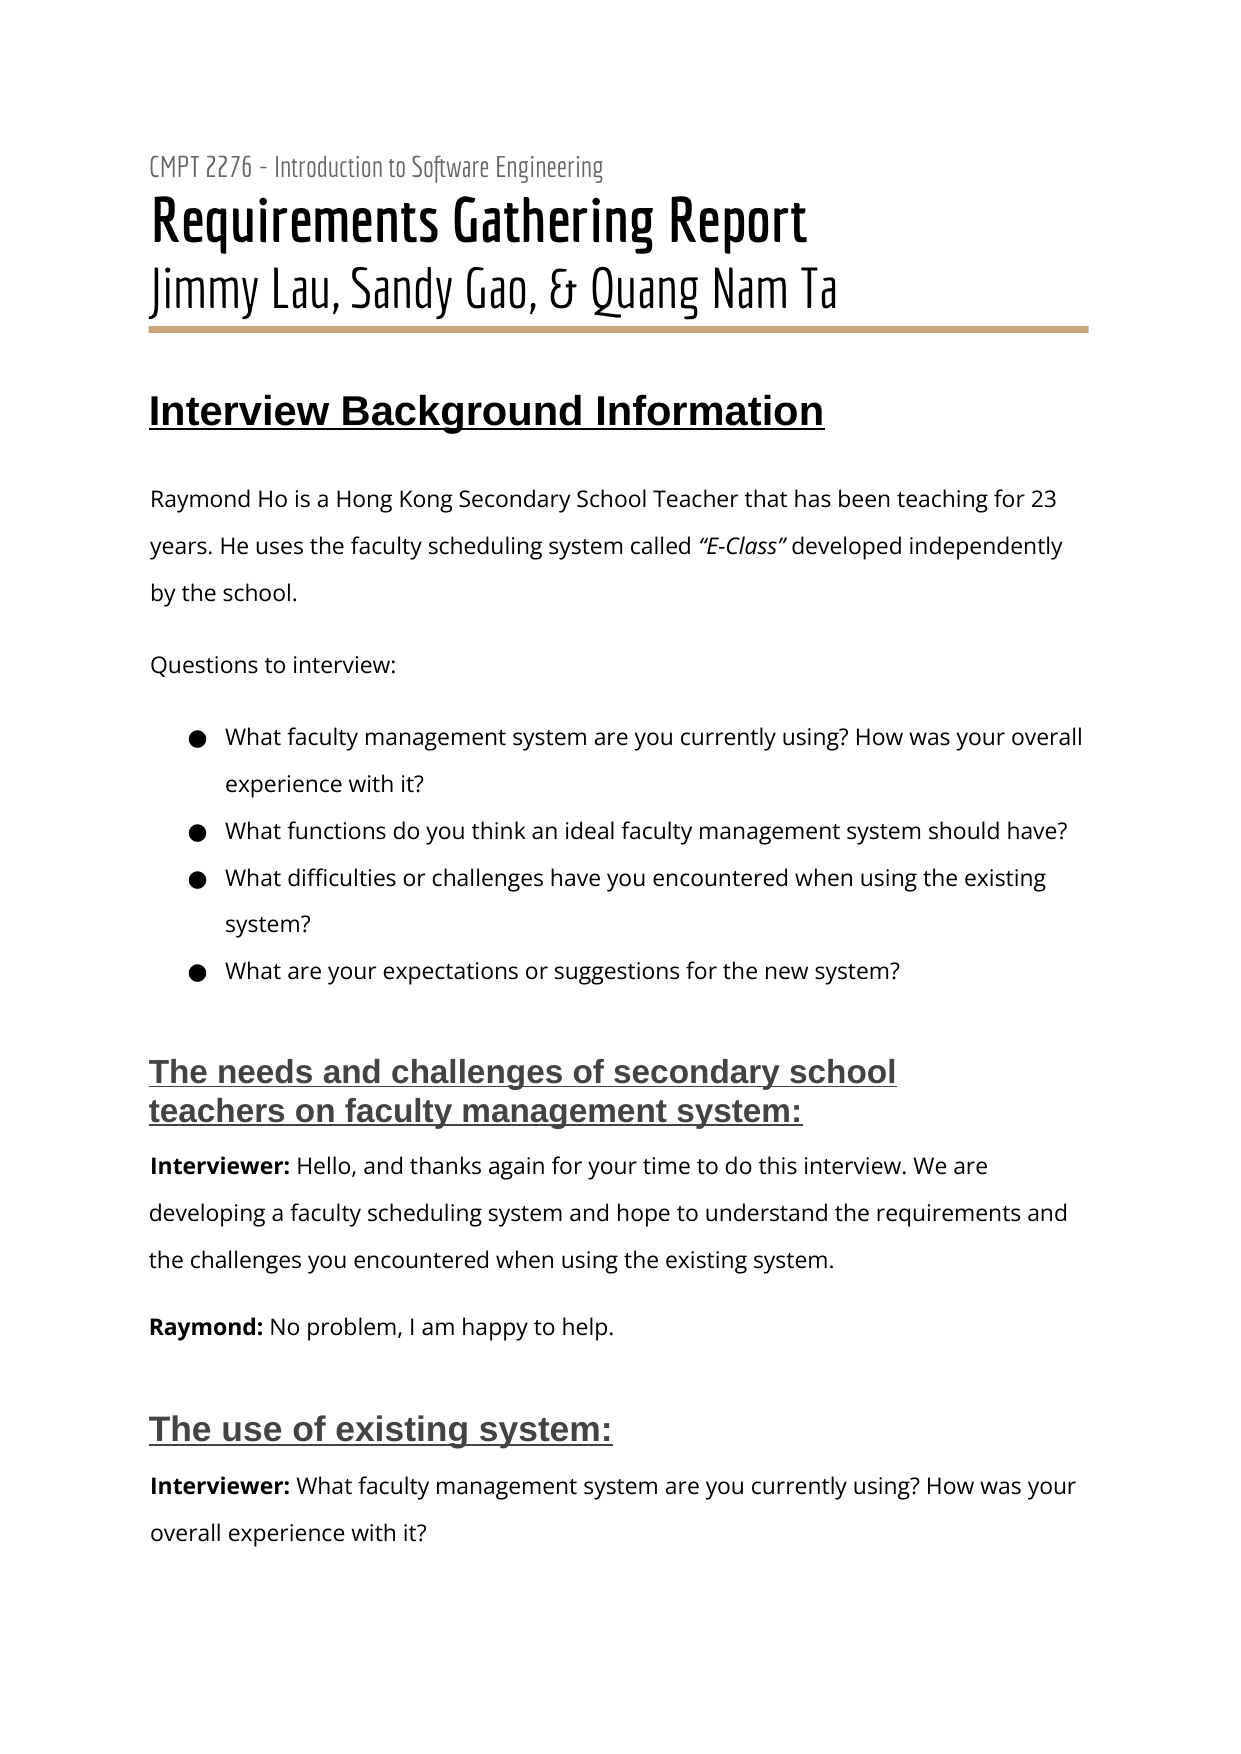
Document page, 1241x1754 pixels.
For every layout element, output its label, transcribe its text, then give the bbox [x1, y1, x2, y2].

text Raymond: No problem, I am happy to help. [148, 1311, 1090, 1343]
text Interviewer: What faculty management system are you currently using? How was your overall experience with it? [150, 1470, 1090, 1548]
text Questions to interview: [150, 649, 1090, 680]
list What difficulties or challenges have you encountered when using the existing system? [187, 862, 1090, 940]
text CMPT 2276 - Introduction to Software Engineering [148, 150, 1090, 183]
text Raymond Ho is a Hong Kong Secondary School Teacher that has been teaching for 23 years. He uses the faculty scheduling system called “E-Class” developed independently by the school. [150, 483, 1090, 608]
list What faculty management system are you currently using? How was your overall experience with it? [187, 721, 1090, 799]
title Requirements Gathering Report [150, 183, 1090, 255]
subtitle Jimmy Lau, Sandy Gao, & Quang Nam Ta [148, 255, 1090, 320]
subtitle The use of existing system: [148, 1408, 904, 1449]
text Interviewer: Hello, and thanks again for your time to do this interview. We are developing a faculty scheduling system and hope to understand the requirements and the challenges you encountered when using the existing system. [148, 1150, 1090, 1275]
subtitle The needs and challenges of secondary school teachers on faculty management system: [148, 1052, 904, 1129]
list What functions do you think an ideal faculty management system should have? [187, 815, 1090, 846]
subtitle Interview Background Information [148, 387, 1090, 434]
picture [148, 326, 1089, 333]
list What are your expectations or suggestions for the new system? [187, 955, 1090, 987]
